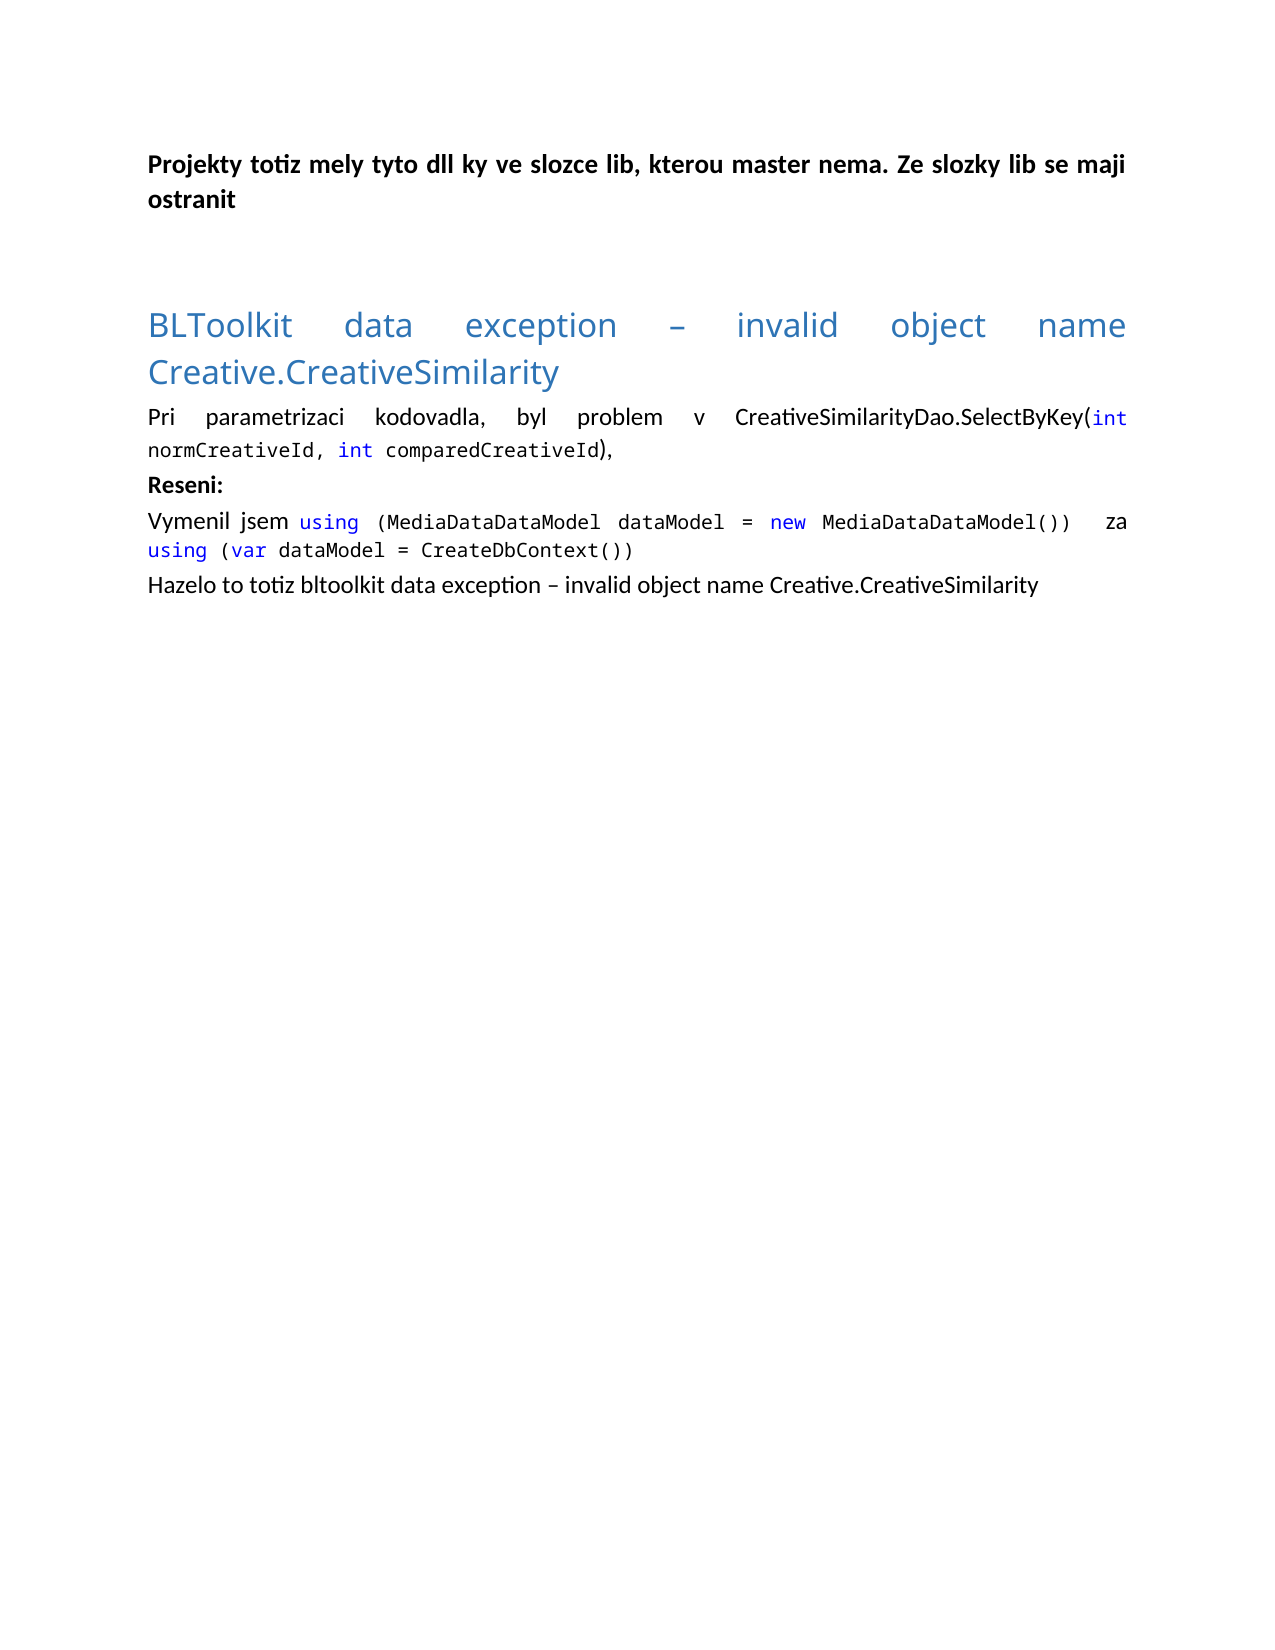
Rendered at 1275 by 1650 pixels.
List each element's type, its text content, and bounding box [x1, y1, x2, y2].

subtitle BLToolkit data exception – invalid object name Creative.CreativeSimilarity [148, 301, 1127, 394]
text Reseni: [148, 469, 1127, 499]
text Vymenil jsem using (MediaDataDataModel dataModel = new MediaDataDataModel()) za using (var dataModel = CreateDbContext()) [148, 505, 1127, 564]
text Hazelo to totiz bltoolkit data exception – invalid object name Creative.CreativeSimilarity [148, 569, 1127, 600]
text Pri parametrizaci kodovadla, byl problem v CreativeSimilarityDao.SelectByKey(int normCreativeId, int comparedCreativeId), [148, 401, 1127, 463]
text Projekty totiz mely tyto dll ky ve slozce lib, kterou master nema. Ze slozky lib se maji ostranit [148, 148, 1127, 215]
